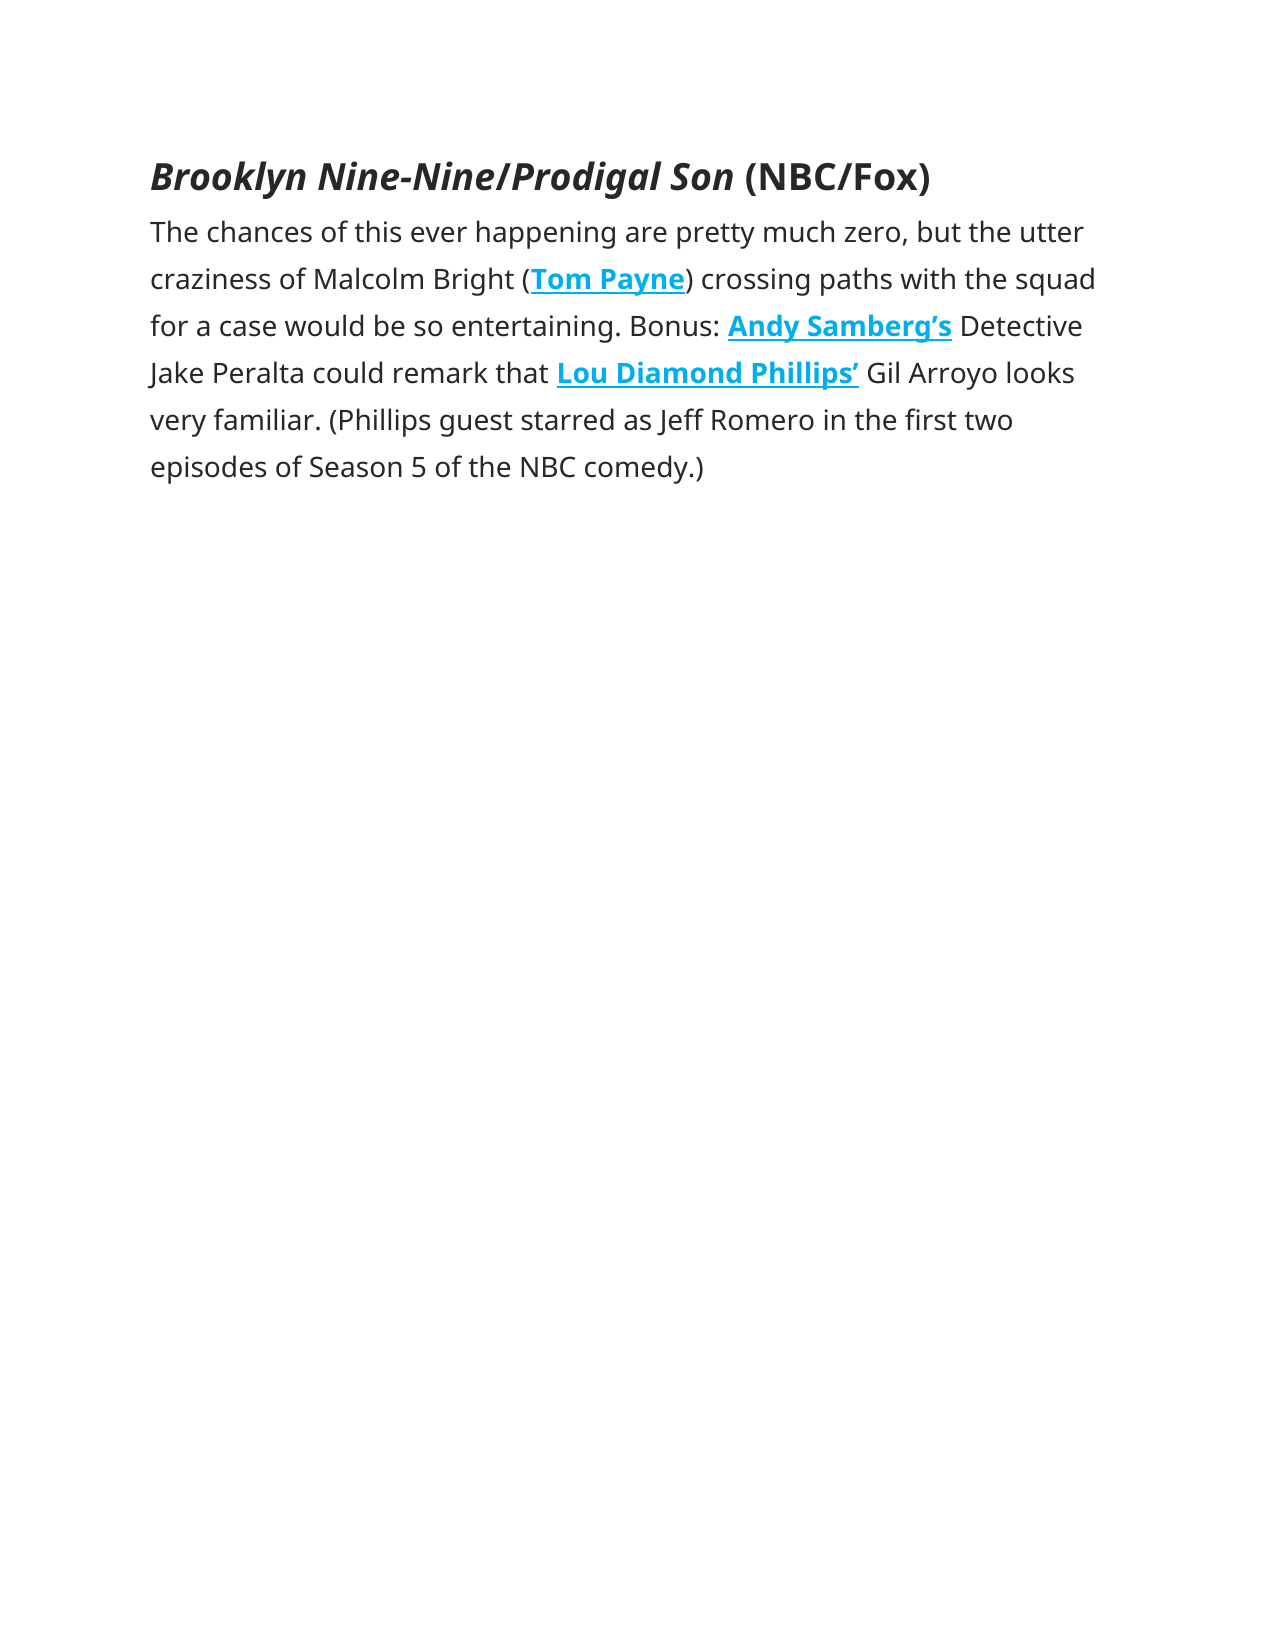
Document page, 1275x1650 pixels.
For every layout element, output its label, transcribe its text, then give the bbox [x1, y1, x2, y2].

subtitle Brooklyn Nine-Nine/Prodigal Son (NBC/Fox) [150, 150, 1125, 201]
text The chances of this ever happening are pretty much zero, but the utter craziness of Malcolm Bright (Tom Payne) crossing paths with the squad for a case would be so entertaining. Bonus: Andy Samberg’s Detective Jake Peralta could remark that Lou Diamond Phillips’ Gil Arroyo looks very familiar. (Phillips guest starred as Jeff Romero in the first two episodes of Season 5 of the NBC comedy.) [150, 205, 1125, 486]
